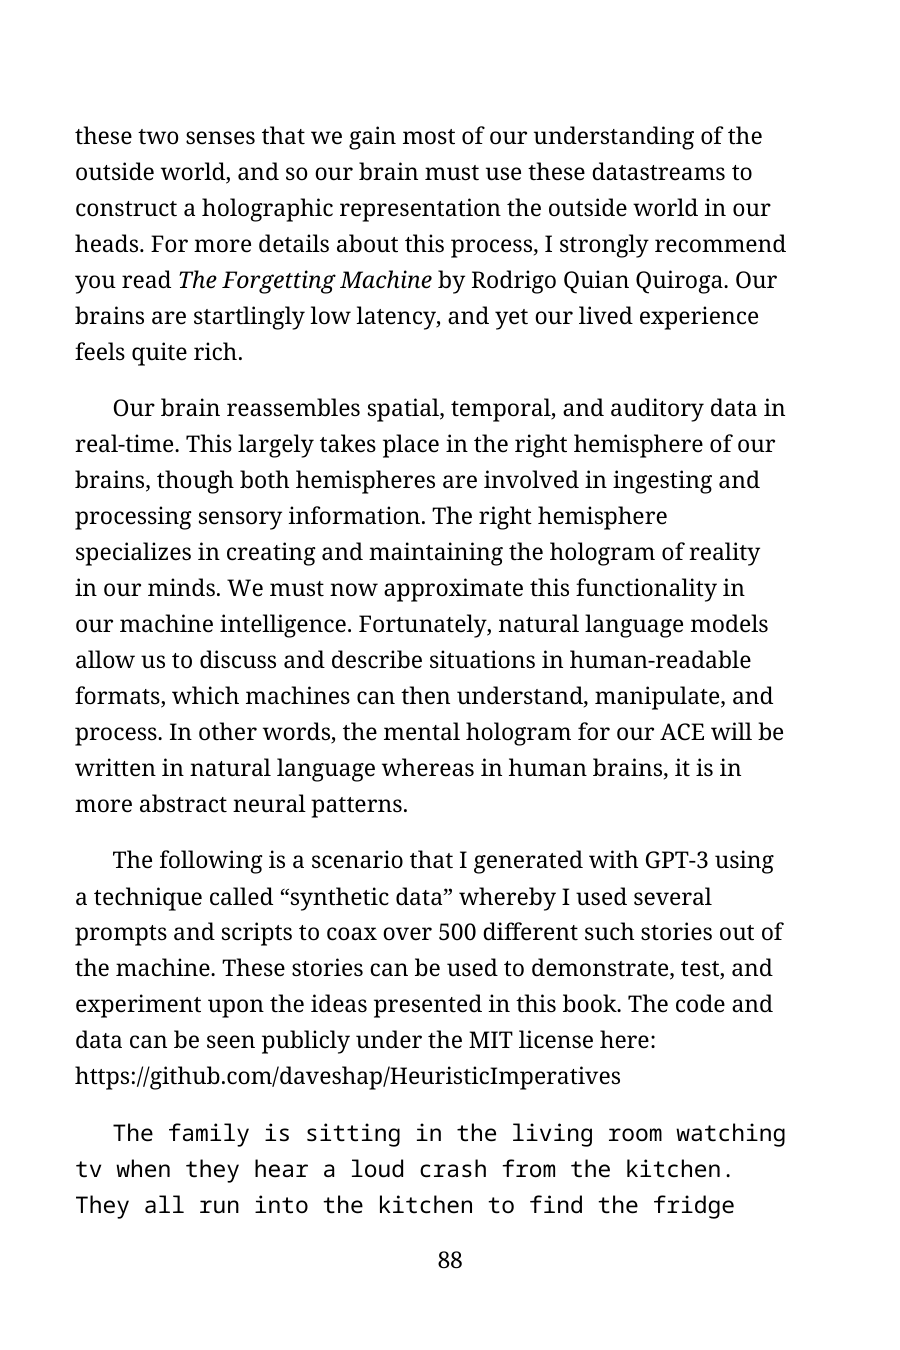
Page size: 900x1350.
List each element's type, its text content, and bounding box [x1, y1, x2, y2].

text Our brain reassembles spatial, temporal, and auditory data in real-time. This largely takes place in the right hemisphere of our brains, though both hemispheres are involved in ingesting and processing sensory information. The right hemisphere specializes in creating and maintaining the hologram of reality in our minds. We must now approximate this functionality in our machine intelligence. Fortunately, natural language models allow us to discuss and describe situations in human-readable formats, which machines can then understand, manipulate, and process. In other words, the mental hologram for our ACE will be written in natural language whereas in human brains, it is in more abstract neural patterns. [75, 392, 787, 819]
text The following is a scenario that I generated with GPT-3 using a technique called “synthetic data” whereby I used several prompts and scripts to coax over 500 different such stories out of the machine. These stories can be used to demonstrate, test, and experiment upon the ideas presented in this book. The code and data can be seen publicly under the MIT license here: https://github.com/daveshap/HeuristicImperatives [75, 844, 787, 1091]
